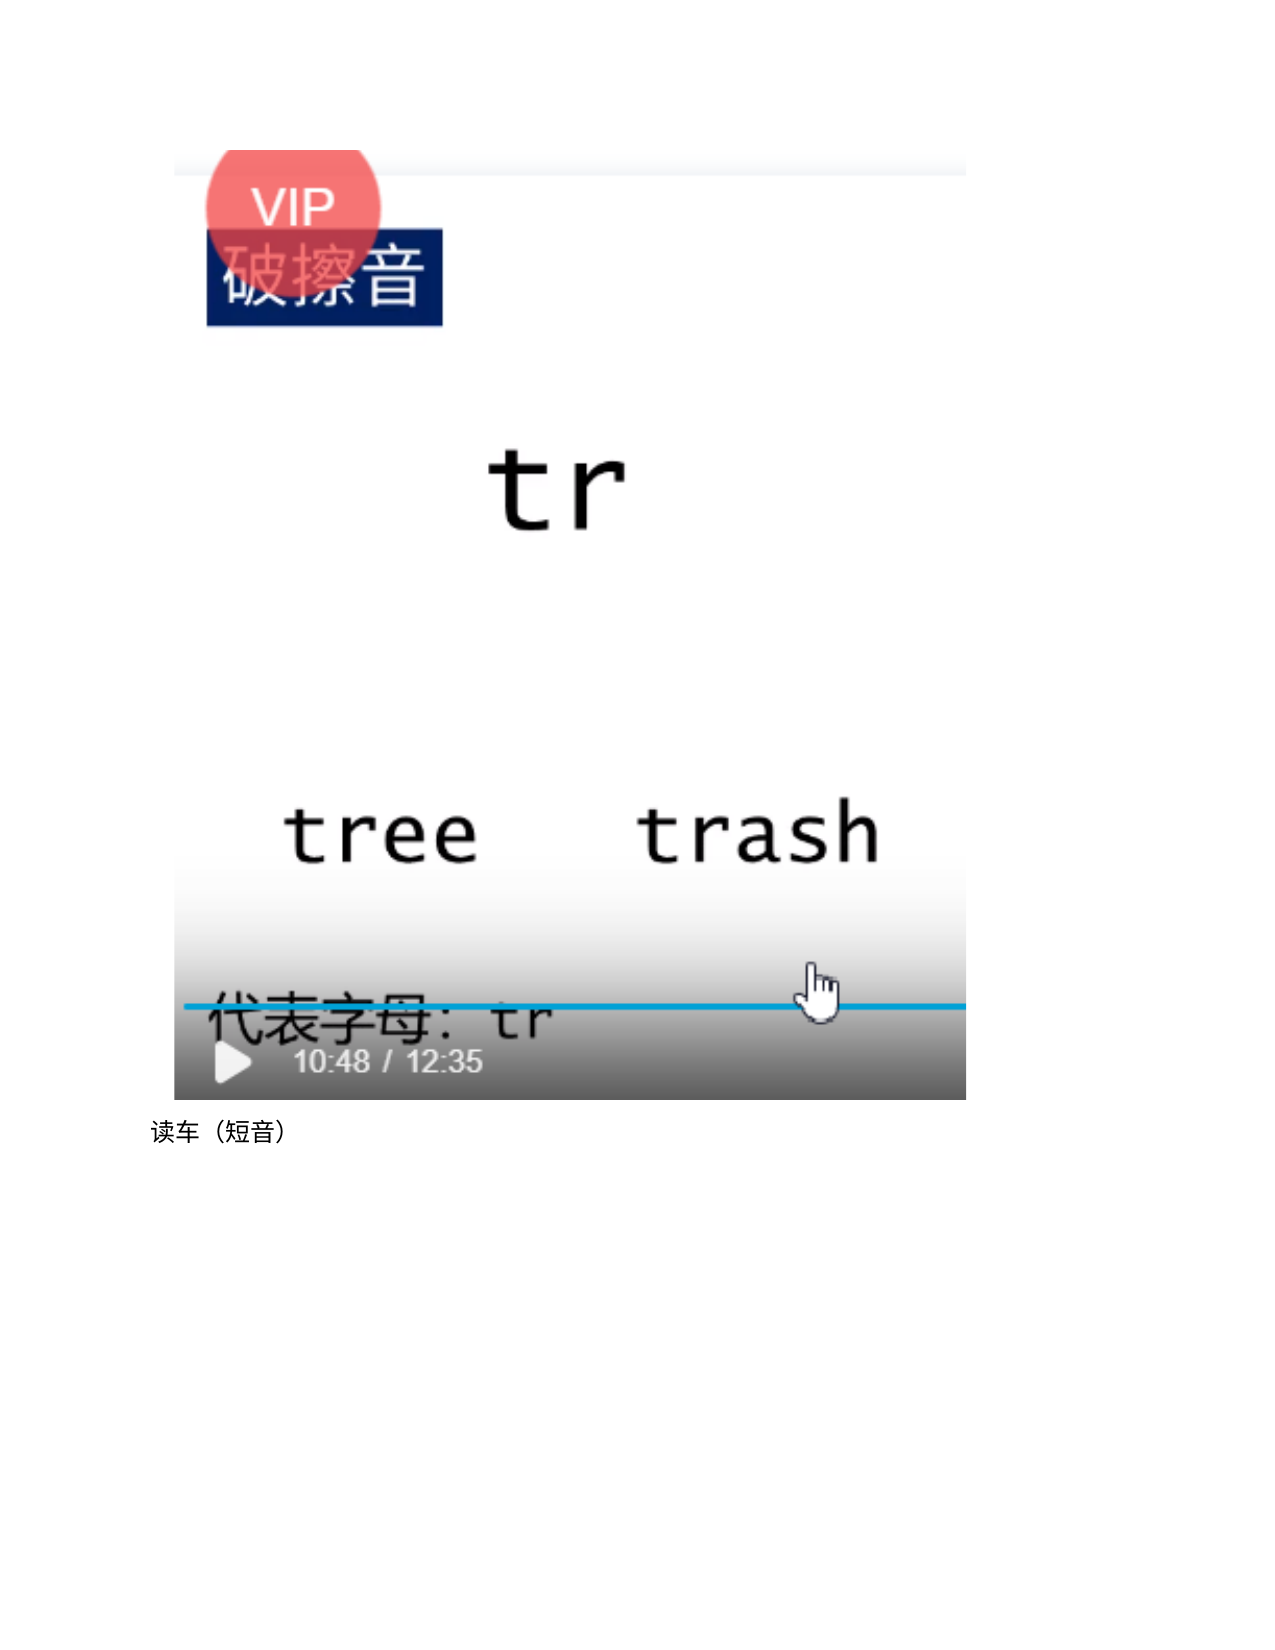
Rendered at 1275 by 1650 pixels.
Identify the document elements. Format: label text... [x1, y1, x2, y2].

picture [174, 150, 967, 1100]
text 读车（短音） [150, 1119, 1125, 1147]
